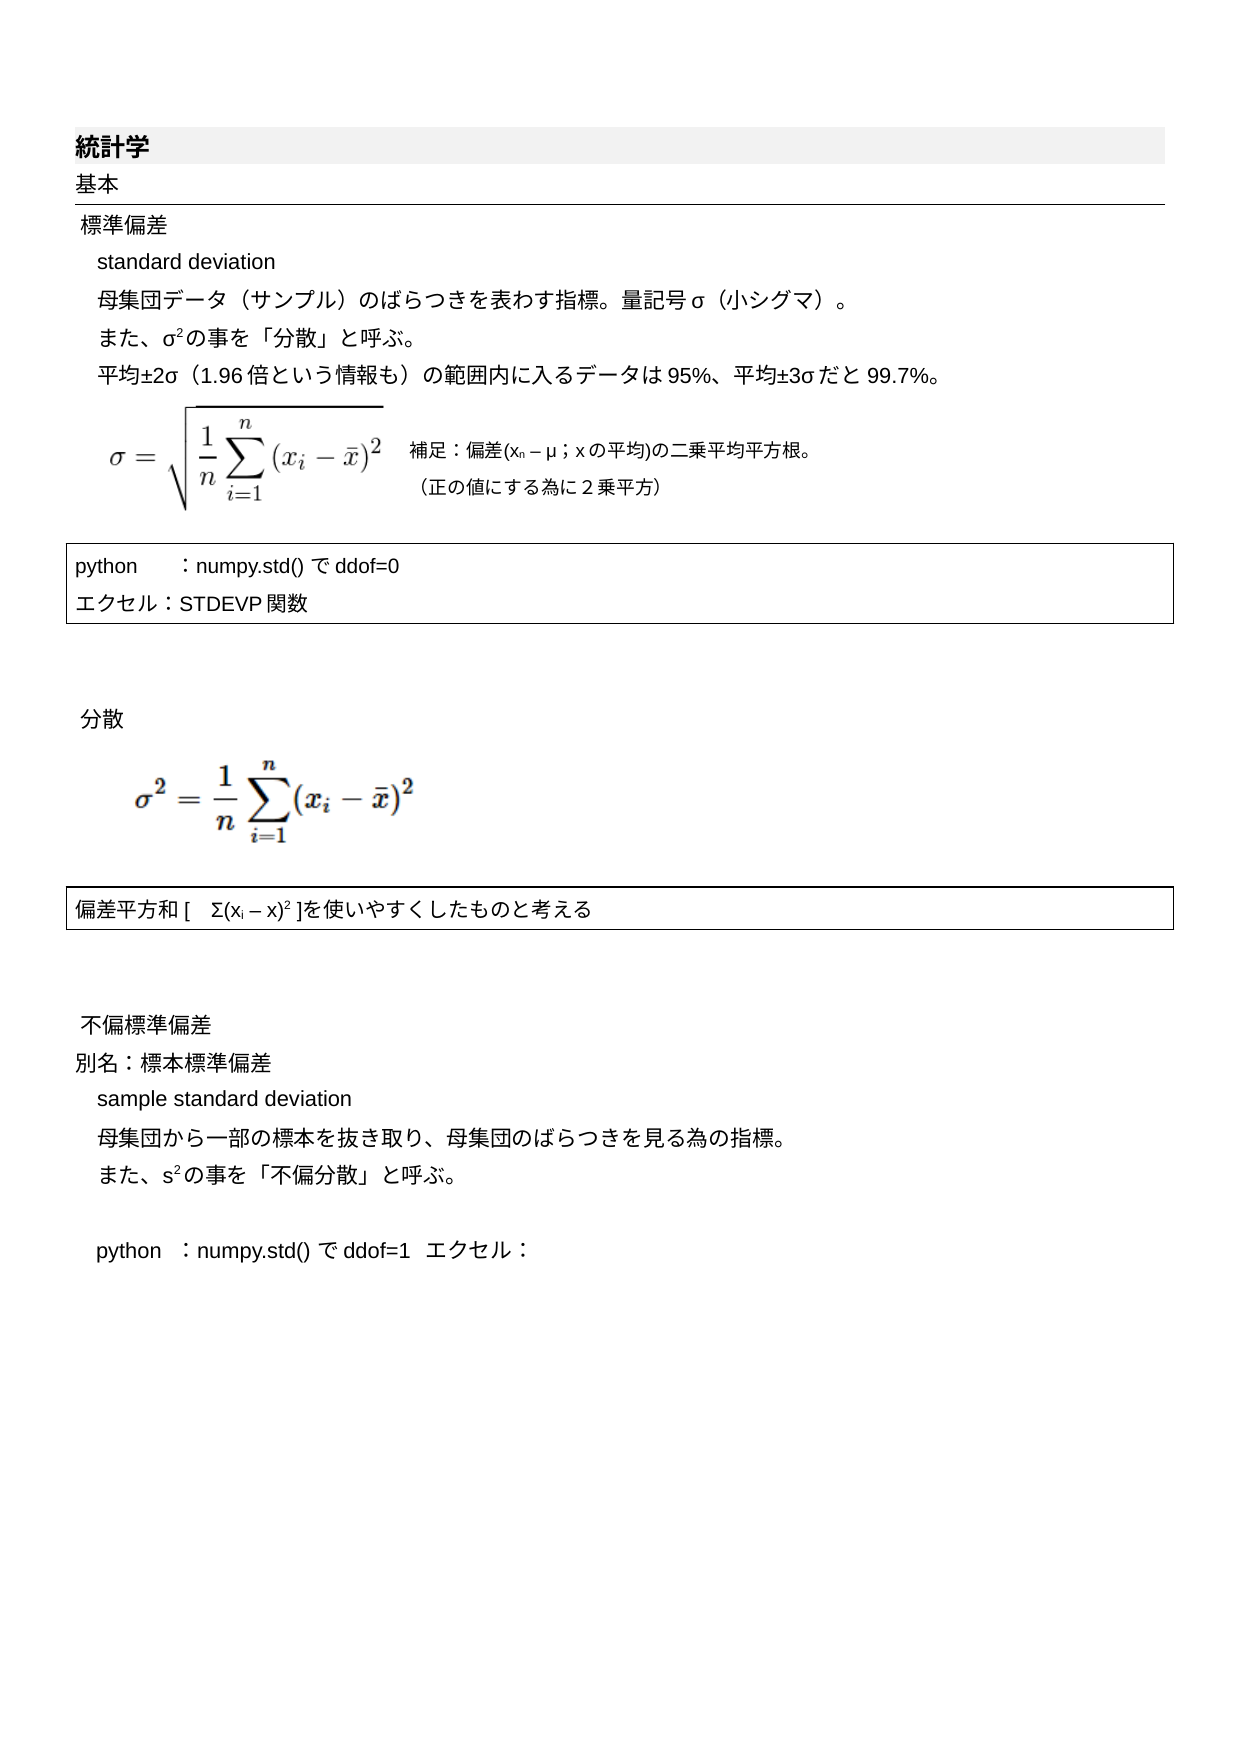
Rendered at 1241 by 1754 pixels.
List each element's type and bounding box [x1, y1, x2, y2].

picture [112, 742, 418, 846]
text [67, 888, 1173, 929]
picture [96, 397, 389, 527]
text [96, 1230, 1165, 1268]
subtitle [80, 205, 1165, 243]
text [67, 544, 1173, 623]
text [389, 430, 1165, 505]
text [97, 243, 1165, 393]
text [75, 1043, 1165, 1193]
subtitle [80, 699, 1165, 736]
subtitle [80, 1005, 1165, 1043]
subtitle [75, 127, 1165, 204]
